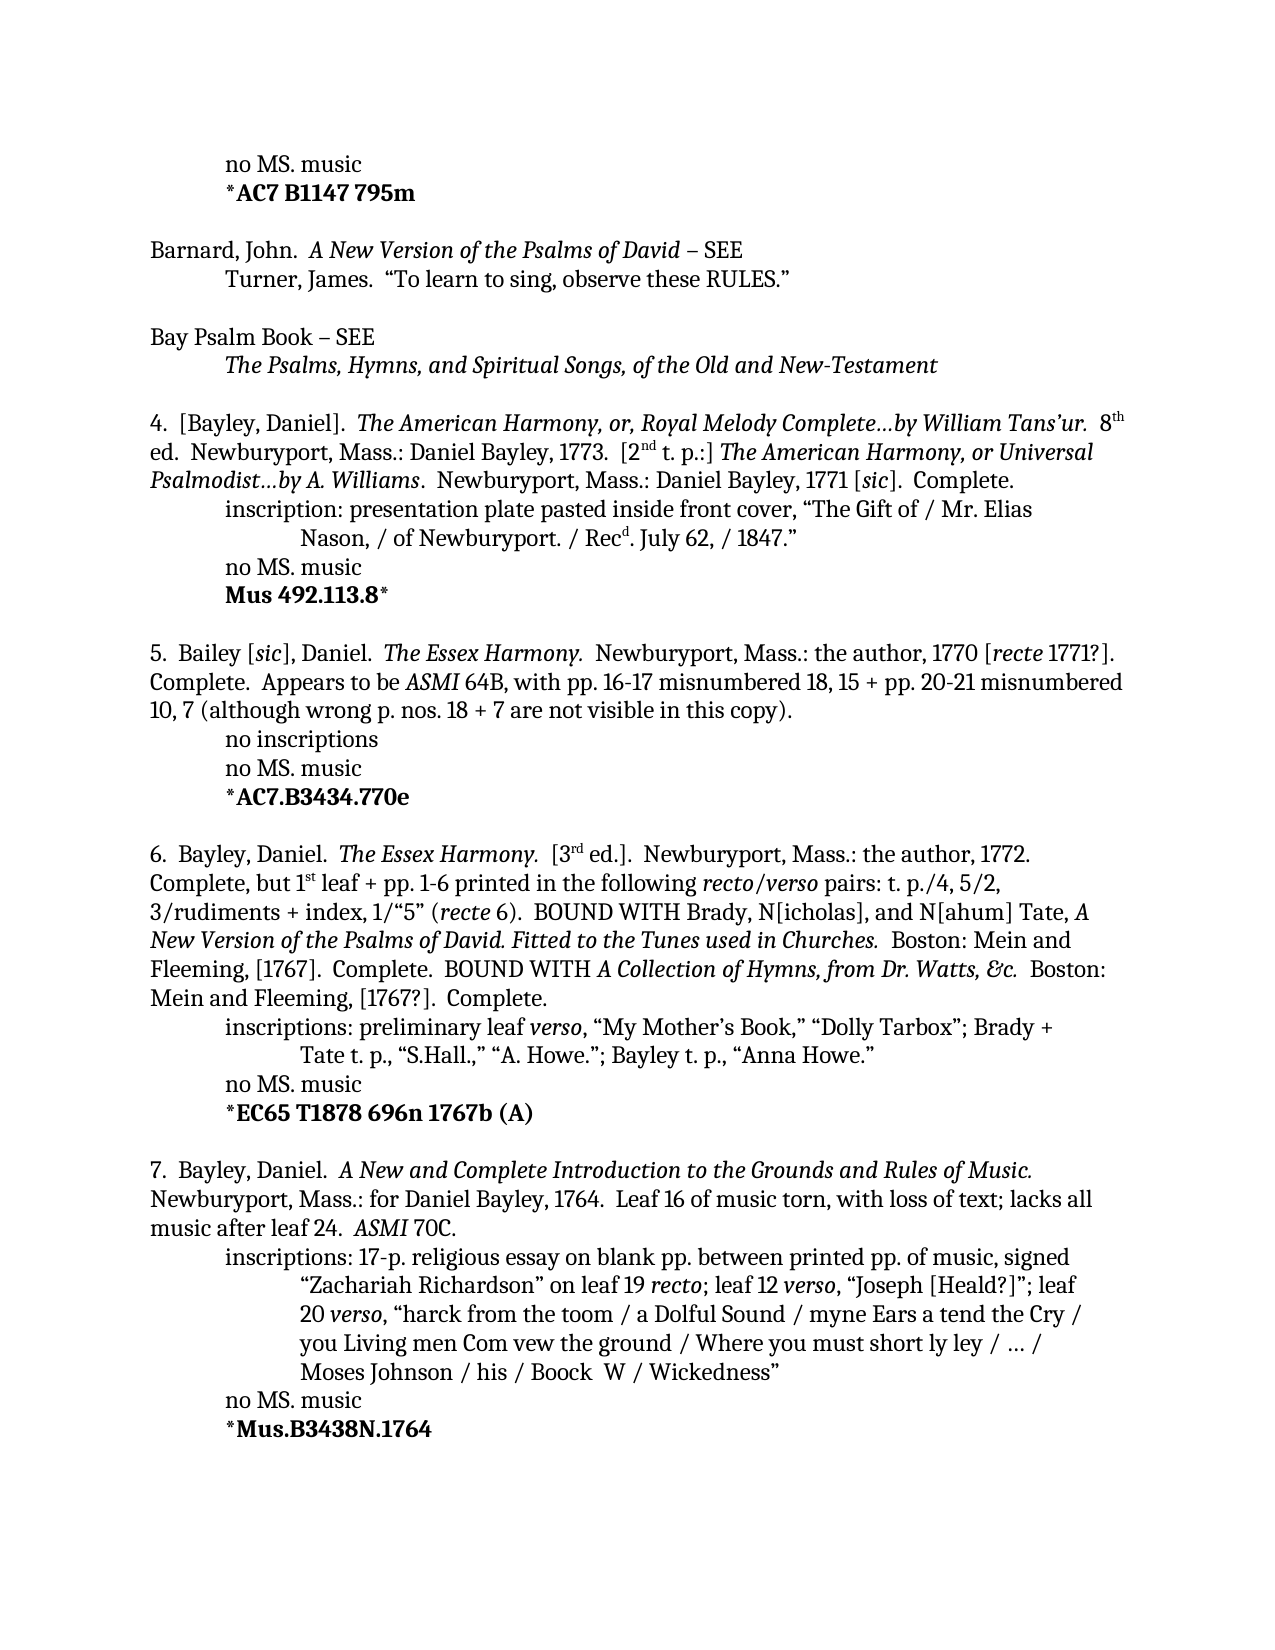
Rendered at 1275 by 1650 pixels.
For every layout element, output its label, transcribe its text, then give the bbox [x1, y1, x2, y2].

text 6. Bayley, Daniel. The Essex Harmony. [3rd ed.]. Newburyport, Mass.: the author, 1772. Complete, but 1st leaf + pp. 1-6 printed in the following recto/verso pairs: t. p./4, 5/2, 3/rudiments + index, 1/“5” (recte 6). BOUND WITH Brady, N[icholas], and N[ahum] Tate, A New Version of the Psalms of David. Fitted to the Tunes used in Churches. Boston: Mein and Fleeming, [1767]. Complete. BOUND WITH A Collection of Hymns, from Dr. Watts, &c. Boston: Mein and Fleeming, [1767?]. Complete. [150, 840, 1125, 1012]
text *EC65 T1878 696n 1767b (A) [150, 1099, 1125, 1127]
text inscriptions: 17-p. religious essay on blank pp. between printed pp. of music, signed [150, 1242, 1125, 1271]
text Bay Psalm Book – SEE [150, 322, 1125, 351]
text Mus 492.113.8* [150, 581, 1125, 610]
text Nason, / of Newburyport. / Recd. July 62, / 1847.” [150, 524, 1125, 552]
text *Mus.B3438N.1764 [150, 1415, 1125, 1444]
text 4. [Bayley, Daniel]. The American Harmony, or, Royal Melody Complete…by William Tans’ur. 8th ed. Newburyport, Mass.: Daniel Bayley, 1773. [2nd t. p.:] The American Harmony, or Universal Psalmodist…by A. Williams. Newburyport, Mass.: Daniel Bayley, 1771 [sic]. Complete. [150, 409, 1125, 495]
text inscription: presentation plate pasted inside front cover, “The Gift of / Mr. Elias [150, 495, 1125, 524]
text no MS. music [150, 1386, 1125, 1415]
text no inscriptions [150, 725, 1125, 754]
text Barnard, John. A New Version of the Psalms of David – SEE [150, 236, 1125, 265]
text *AC7.B3434.770e [150, 782, 1125, 811]
text 7. Bayley, Daniel. A New and Complete Introduction to the Grounds and Rules of Music. Newburyport, Mass.: for Daniel Bayley, 1764. Leaf 16 of music torn, with loss of text; lacks all music after leaf 24. ASMI 70C. [150, 1156, 1125, 1242]
text no MS. music [150, 754, 1125, 782]
text Turner, James. “To learn to sing, observe these RULES.” [150, 265, 1125, 294]
text no MS. music [150, 150, 1125, 179]
text no MS. music [150, 1070, 1125, 1099]
text “Zachariah Richardson” on leaf 19 recto; leaf 12 verso, “Joseph [Heald?]”; leaf [150, 1271, 1125, 1300]
text Tate t. p., “S.Hall.,” “A. Howe.”; Bayley t. p., “Anna Howe.” [150, 1041, 1125, 1070]
text no MS. music [150, 552, 1125, 581]
text 5. Bailey [sic], Daniel. The Essex Harmony. Newburyport, Mass.: the author, 1770 [recte 1771?]. Complete. Appears to be ASMI 64B, with pp. 16-17 misnumbered 18, 15 + pp. 20-21 misnumbered 10, 7 (although wrong p. nos. 18 + 7 are not visible in this copy). [150, 639, 1125, 725]
text you Living men Com vew the ground / Where you must short ly ley / … / [150, 1329, 1125, 1357]
text The Psalms, Hymns, and Spiritual Songs, of the Old and New-Testament [150, 351, 1125, 380]
text Moses Johnson / his / Boock W / Wickedness” [150, 1357, 1125, 1386]
text inscriptions: preliminary leaf verso, “My Mother’s Book,” “Dolly Tarbox”; Brady + [150, 1012, 1125, 1041]
text *AC7 B1147 795m [150, 179, 1125, 207]
text 20 verso, “harck from the toom / a Dolful Sound / myne Ears a tend the Cry / [150, 1300, 1125, 1329]
